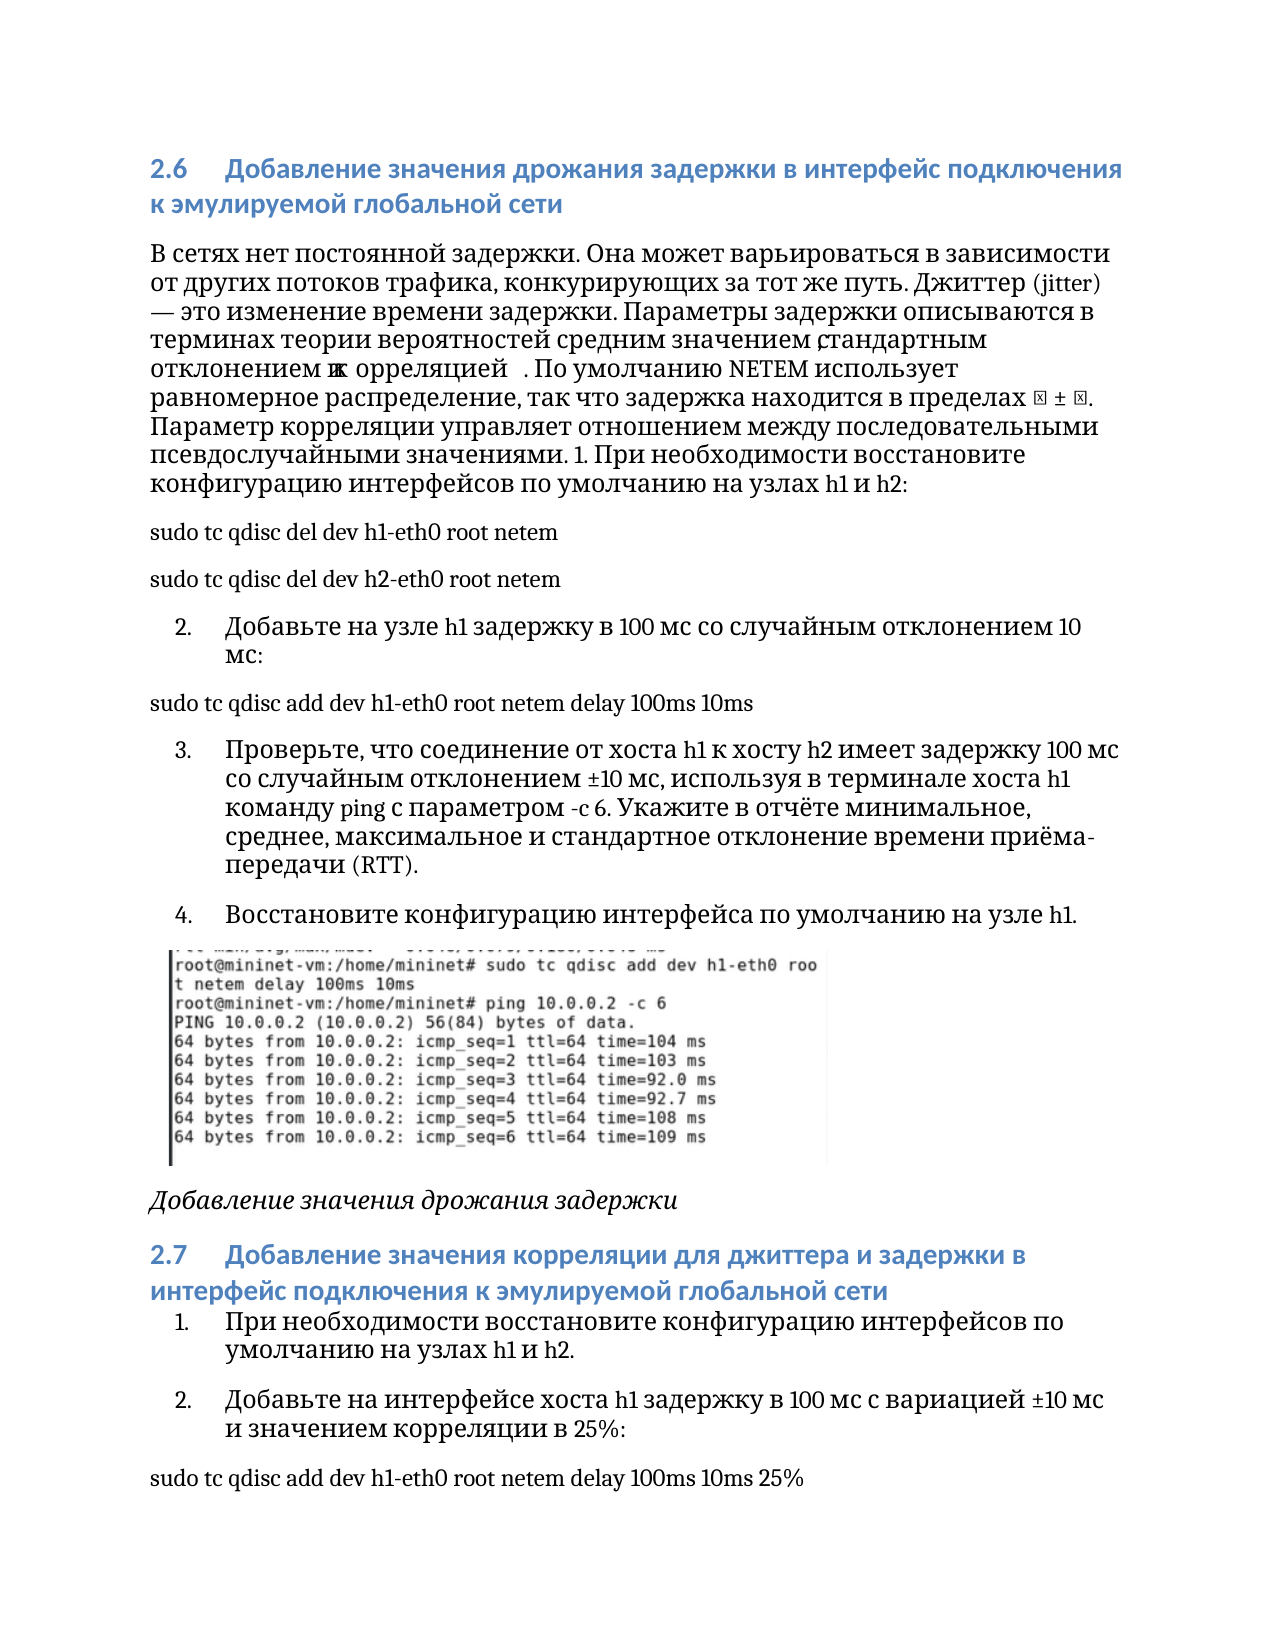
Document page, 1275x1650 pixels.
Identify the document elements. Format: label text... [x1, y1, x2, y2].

text sudo tc qdisc del dev h2-eth0 root netem [150, 565, 1125, 594]
list Проверьте, что соединение от хоста h1 к хосту h2 имеет задержку 100 мс со случайным отклонением ±10 мс, используя в терминале хоста h1 команду ping с параметром -c 6. Укажите в отчёте минимальное, среднее, максимальное и стандартное отклонение времени приёма-передачи (RTT). [175, 736, 1125, 880]
list При необходимости восстановите конфигурацию интерфейсов по умолчанию на узлах h1 и h2. [175, 1308, 1125, 1365]
text sudo tc qdisc add dev h1-eth0 root netem delay 100ms 10ms 25% [150, 1464, 1125, 1493]
subtitle 2.7 Добавление значения корреляции для джиттера и задержки в интерфейс подключения к эмулируемой глобальной сети [150, 1236, 1125, 1308]
list Добавьте на узле h1 задержку в 100 мс со случайным отклонением 10 мс: [175, 612, 1125, 670]
text sudo tc qdisc add dev h1-eth0 root netem delay 100ms 10ms [150, 689, 1125, 717]
text В сетях нет постоянной задержки. Она может варьироваться в зависимости от других потоков трафика, конкурирующих за тот же путь. Джиттер (jitter) — это изменение времени задержки. Параметры задержки описываются в терминах теории вероятностей средним значением 𝜇, стандартным отклонением 𝜎 и корреляцией. По умолчанию NETEM использует равномерное распределение, так что задержка находится в пределах 𝜇 ± 𝜎. Параметр корреляции управляет отношением между последовательными псевдослучайными значениями. 1. При необходимости восстановите конфигурацию интерфейсов по умолчанию на узлах h1 и h2: [150, 240, 1125, 499]
list Восстановите конфигурацию интерфейса по умолчанию на узле h1. [175, 901, 1125, 929]
list Добавьте на интерфейсе хоста h1 задержку в 100 мс с вариацией ±10 мс и значением корреляции в 25%: [175, 1386, 1125, 1443]
text sudo tc qdisc del dev h1-eth0 root netem [150, 517, 1125, 546]
subtitle 2.6 Добавление значения дрожания задержки в интерфейс подключения к эмулируемой глобальной сети [150, 150, 1125, 221]
text Добавление значения дрожания задержки [150, 1187, 1125, 1216]
picture [168, 950, 829, 1166]
